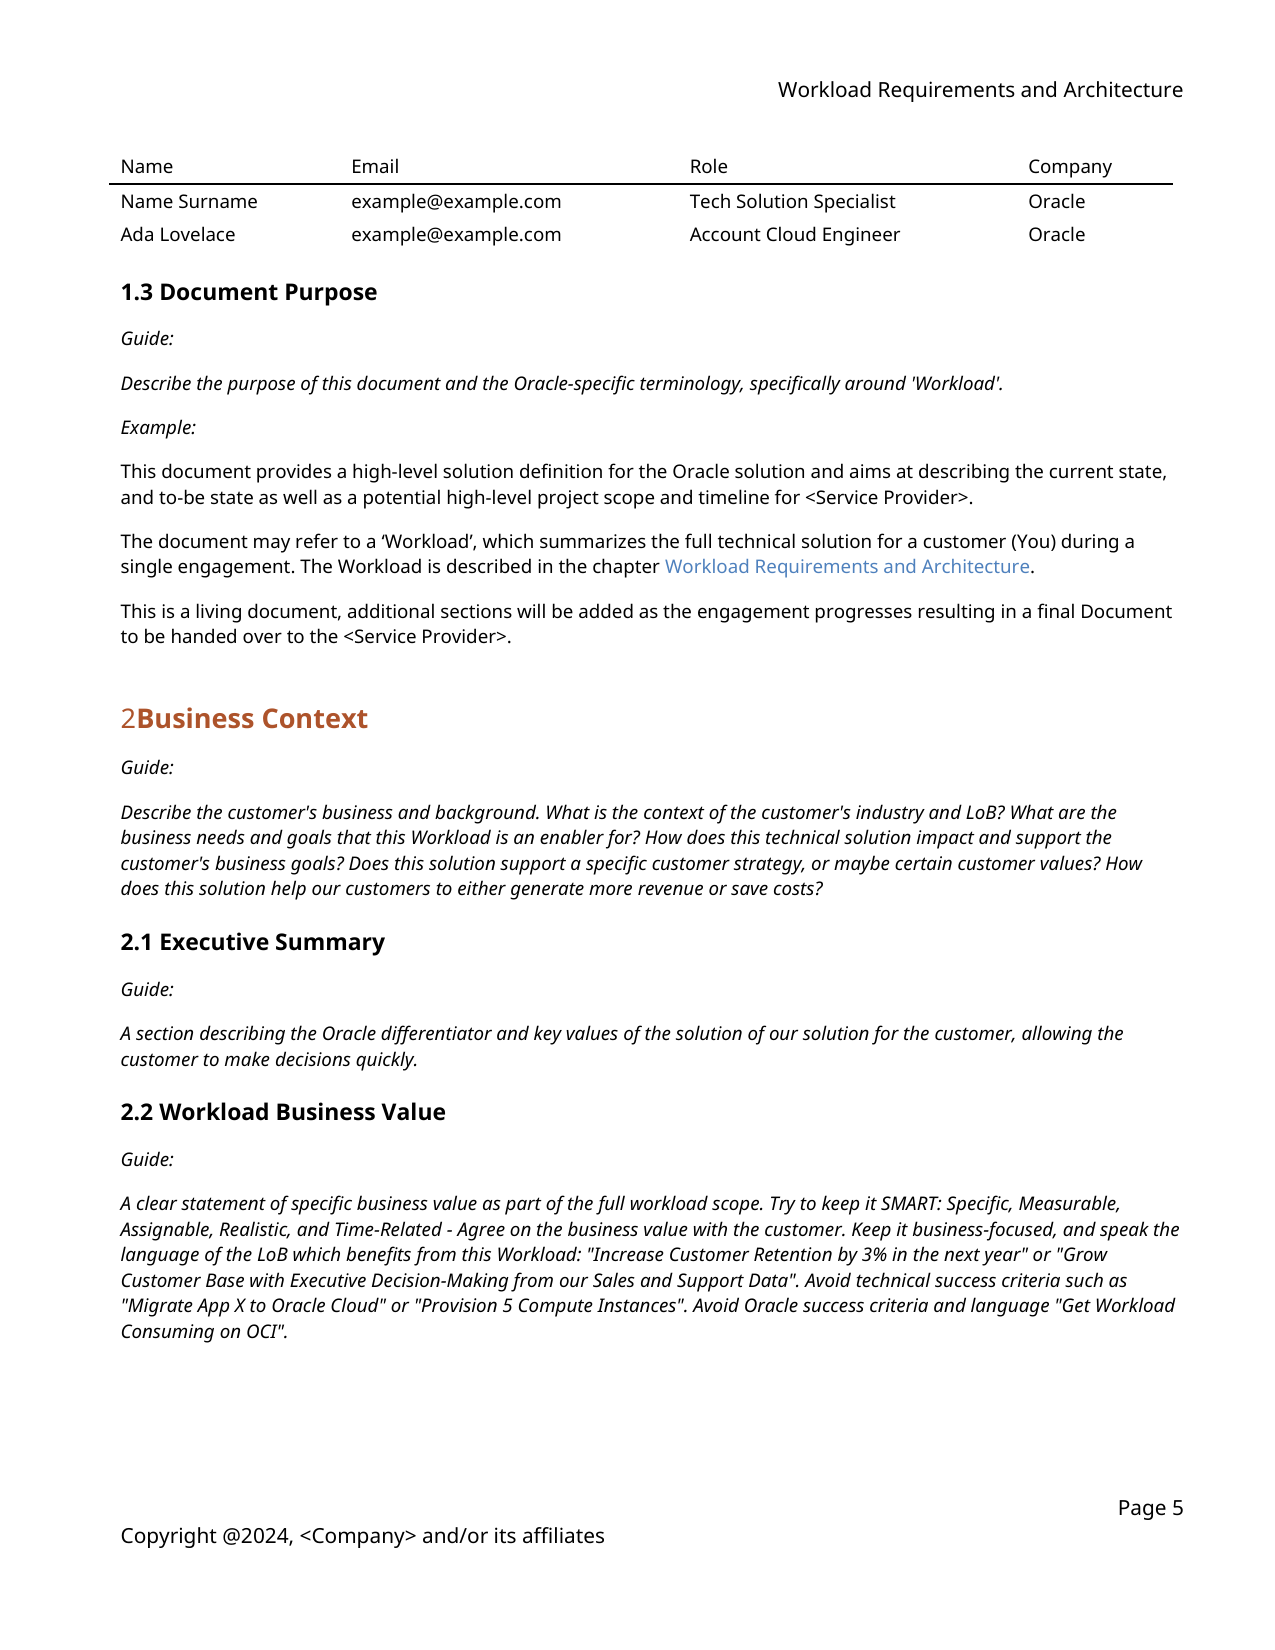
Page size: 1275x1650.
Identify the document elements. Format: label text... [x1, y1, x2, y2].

text Example: [120, 414, 1184, 440]
table_cell Oracle [1017, 218, 1172, 251]
table_cell example@example.com [340, 185, 678, 218]
table_header Name [109, 150, 340, 183]
table_header Email [340, 150, 678, 183]
subtitle Workload Business Value [120, 1096, 1184, 1128]
table_cell Name Surname [109, 185, 340, 218]
table_header Company [1017, 150, 1172, 183]
text A section describing the Oracle differentiator and key values of the solution of our solution for the customer, allowing the customer to make decisions quickly. [120, 1020, 1184, 1071]
subtitle Document Purpose [120, 276, 1184, 307]
table_cell Account Cloud Engineer [678, 218, 1017, 251]
text Describe the purpose of this document and the Oracle-specific terminology, specifically around 'Workload'. [120, 370, 1184, 395]
text Describe the customer's business and background. What is the context of the customer's industry and LoB? What are the business needs and goals that this Workload is an enabler for? How does this technical solution impact and support the customer's business goals? Does this solution support a specific customer strategy, or maybe certain customer values? How does this solution help our customers to either generate more revenue or save costs? [120, 799, 1184, 901]
text Guide: [120, 1146, 1184, 1172]
text Guide: [120, 755, 1184, 780]
text The document may refer to a ‘Workload’, which summarizes the full technical solution for a customer (You) during a single engagement. The Workload is described in the chapter Workload Requirements and Architecture. [120, 528, 1184, 579]
text Guide: [120, 976, 1184, 1002]
text This is a living document, additional sections will be added as the engagement progresses resulting in a final Document to be handed over to the <Service Provider>. [120, 598, 1184, 649]
subtitle Business Context [120, 699, 1184, 736]
table_header Role [678, 150, 1017, 183]
table_cell example@example.com [340, 218, 678, 251]
table_cell Oracle [1017, 185, 1172, 218]
text Guide: [120, 326, 1184, 351]
table_cell Tech Solution Specialist [678, 185, 1017, 218]
subtitle Executive Summary [120, 926, 1184, 957]
table_cell Ada Lovelace [109, 218, 340, 251]
text A clear statement of specific business value as part of the full workload scope. Try to keep it SMART: Specific, Measurable, Assignable, Realistic, and Time-Related - Agree on the business value with the customer. Keep it business-focused, and speak the language of the LoB which benefits from this Workload: "Increase Customer Retention by 3% in the next year" or "Grow Customer Base with Executive Decision-Making from our Sales and Support Data". Avoid technical success criteria such as "Migrate App X to Oracle Cloud" or "Provision 5 Compute Instances". Avoid Oracle success criteria and language "Get Workload Consuming on OCI". [120, 1191, 1184, 1344]
text This document provides a high-level solution definition for the Oracle solution and aims at describing the current state, and to-be state as well as a potential high-level project scope and timeline for <Service Provider>. [120, 458, 1184, 509]
